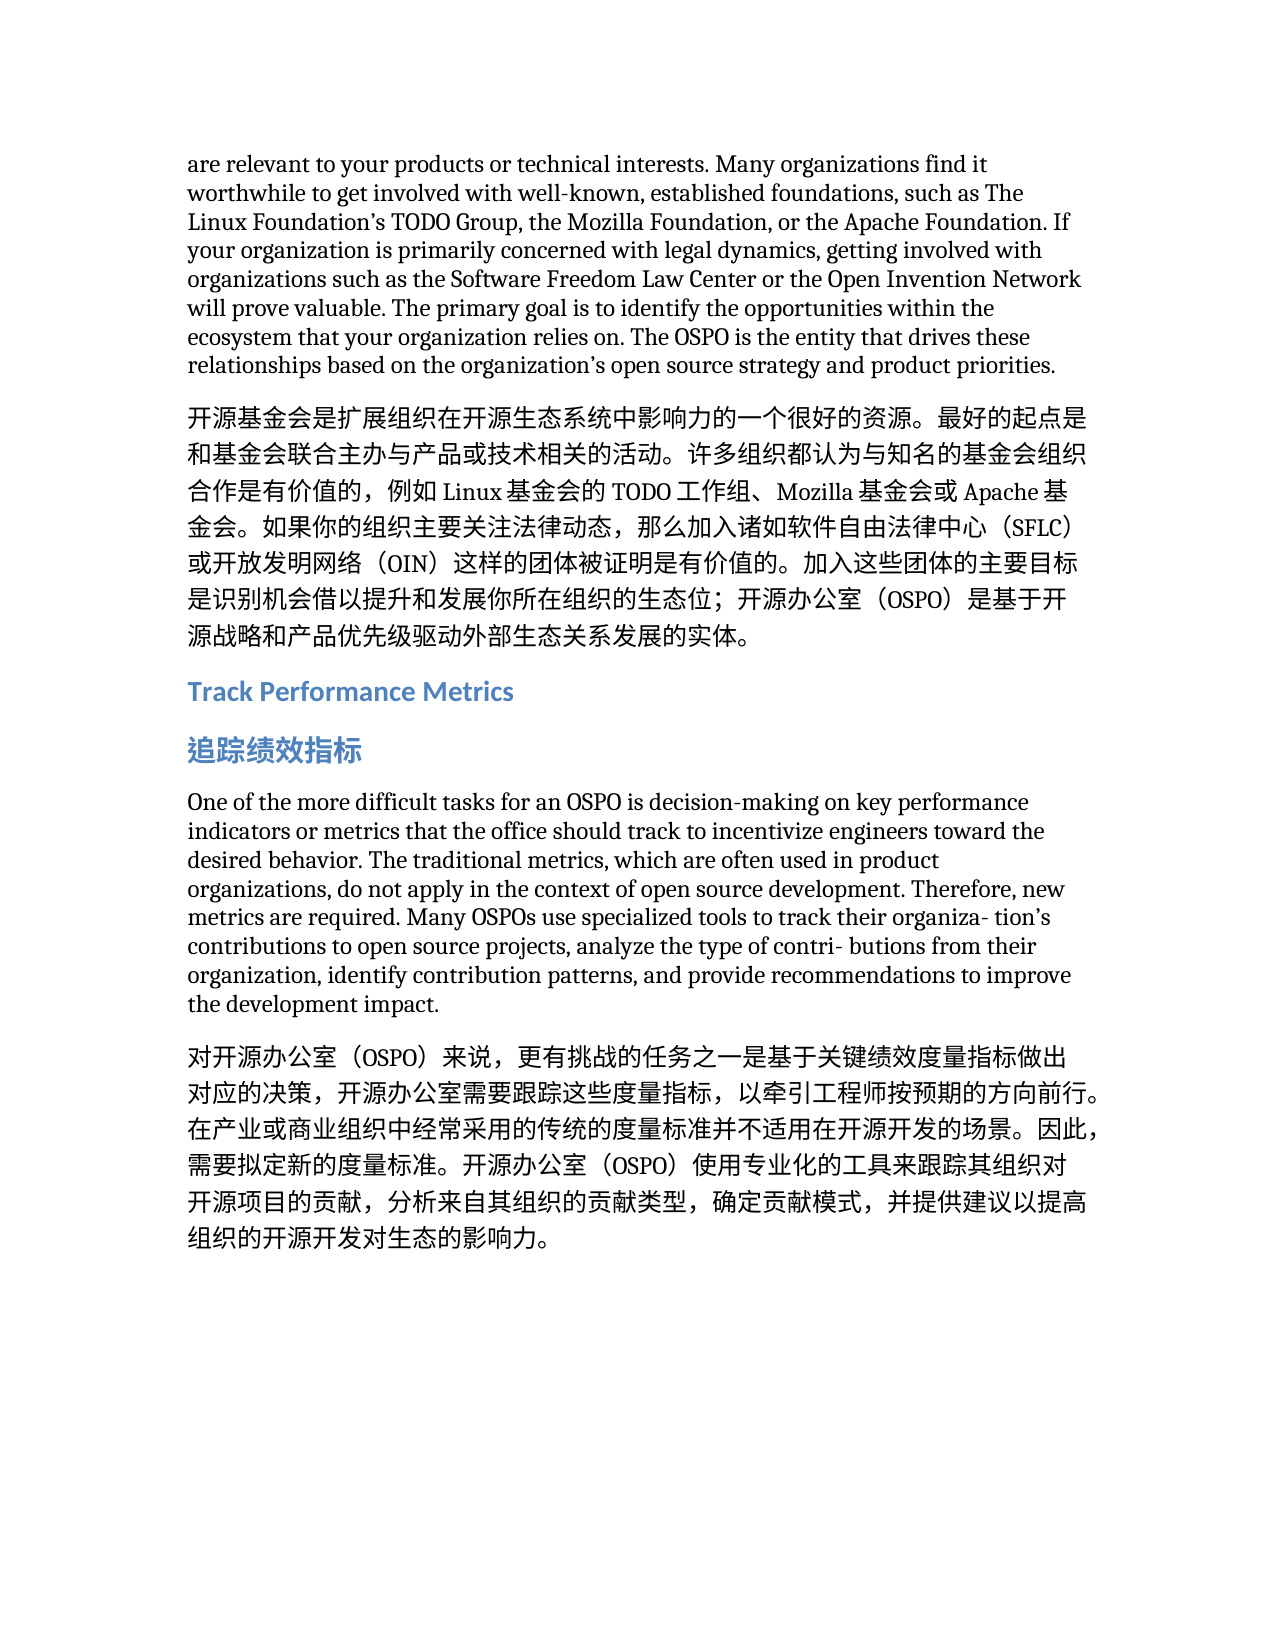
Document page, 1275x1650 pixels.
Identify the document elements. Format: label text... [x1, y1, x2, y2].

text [187, 150, 1087, 380]
text One of the more difficult tasks for an OSPO is decision-making on key performance indicators or metrics that the office should track to incentivize engineers toward the desired behavior. The traditional metrics, which are often used in product organizations, do not apply in the context of open source development. Therefore, new metrics are required. Many OSPOs use specialized tools to track their organiza- tion’s contributions to open source projects, analyze the type of contri- butions from their organization, identify contribution patterns, and provide recommendations to improve the development impact. [187, 788, 1087, 1018]
text 对开源办公室（OSPO）来说，更有挑战的任务之一是基于关键绩效度量指标做出对应的决策，开源办公室需要跟踪这些度量指标，以牵引工程师按预期的方向前行。在产业或商业组织中经常采用的传统的度量标准并不适用在开源开发的场景。因此，需要拟定新的度量标准。开源办公室（OSPO）使用专业化的工具来跟踪其组织对开源项目的贡献，分析来自其组织的贡献类型，确定贡献模式，并提供建议以提高组织的开源开发对生态的影响力。 [187, 1037, 1087, 1254]
subtitle Track Performance Metrics [187, 673, 1087, 709]
subtitle 追踪绩效指标 [187, 730, 1087, 769]
text 开源基金会是扩展组织在开源生态系统中影响力的一个很好的资源。最好的起点是和基金会联合主办与产品或技术相关的活动。许多组织都认为与知名的基金会组织合作是有价值的，例如Linux基金会的TODO工作组、Mozilla基金会或Apache基金会。如果你的组织主要关注法律动态，那么加入诸如软件自由法律中心（SFLC）或开放发明网络（OIN）这样的团体被证明是有价值的。加入这些团体的主要目标是识别机会借以提升和发展你所在组织的生态位；开源办公室（OSPO）是基于开源战略和产品优先级驱动外部生态关系发展的实体。 [187, 399, 1087, 652]
